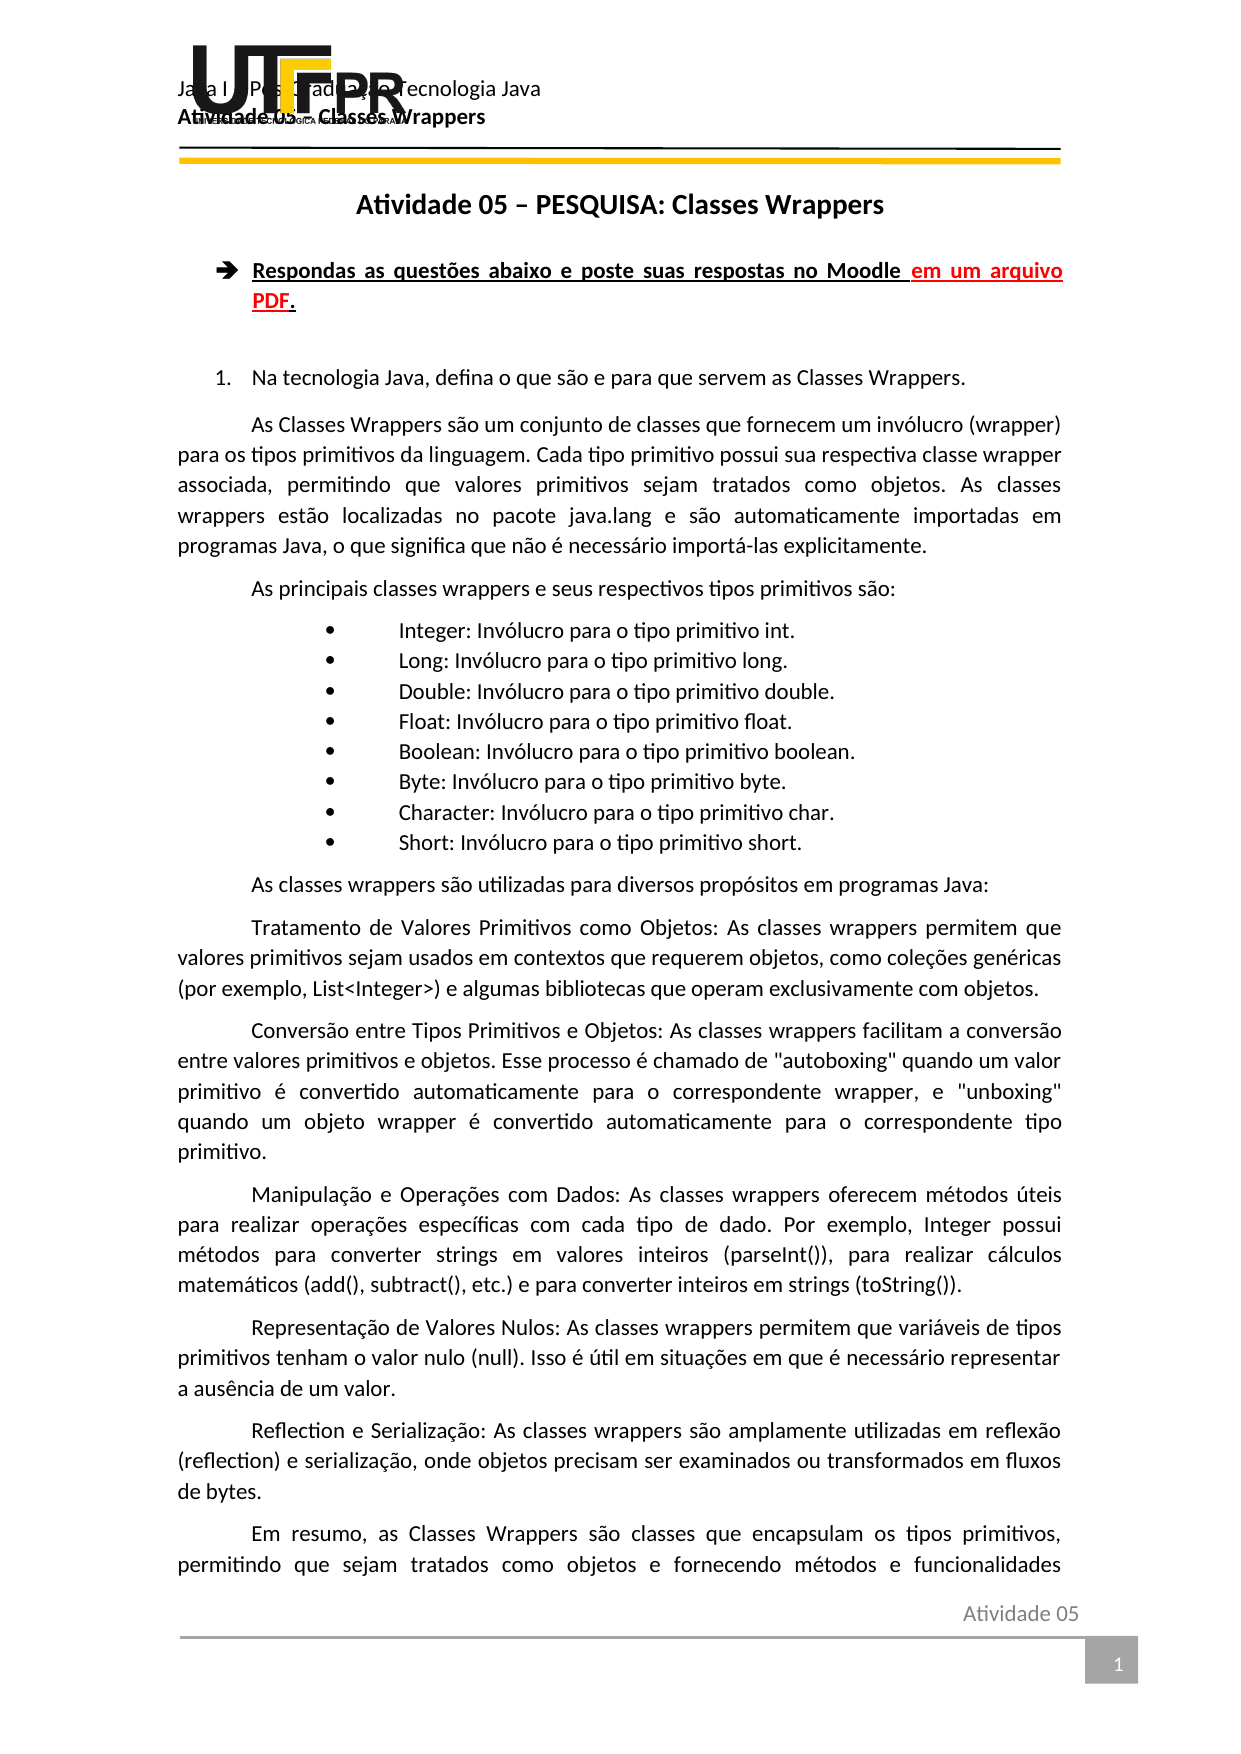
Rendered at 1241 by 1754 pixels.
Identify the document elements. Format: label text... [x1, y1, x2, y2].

list Na tecnologia Java, defina o que são e para que servem as Classes Wrappers. [214, 363, 1063, 391]
text As principais classes wrappers e seus respectivos tipos primitivos são: [177, 574, 1063, 602]
picture [191, 41, 409, 128]
text As Classes Wrappers são um conjunto de classes que fornecem um invólucro (wrapper) para os tipos primitivos da linguagem. Cada tipo primitivo possui sua respectiva classe wrapper associada, permitindo que valores primitivos sejam tratados como objetos. As classes wrappers estão localizadas no pacote java.lang e são automaticamente importadas em programas Java, o que significa que não é necessário importá-las explicitamente. [177, 410, 1063, 559]
list Respondas as questões abaixo e poste suas respostas no Moodle em um arquivo PDF. [215, 256, 1063, 314]
list Double: Invólucro para o tipo primitivo double. [252, 677, 1063, 705]
list Byte: Invólucro para o tipo primitivo byte. [252, 767, 1063, 795]
text Manipulação e Operações com Dados: As classes wrappers oferecem métodos úteis para realizar operações específicas com cada tipo de dado. Por exemplo, Integer possui métodos para converter strings em valores inteiros (parseInt()), para realizar cálculos matemáticos (add(), subtract(), etc.) e para converter inteiros em strings (toString()). [177, 1180, 1063, 1298]
text Atividade 05 – PESQUISA: Classes Wrappers [177, 186, 1063, 221]
text Reflection e Serialização: As classes wrappers são amplamente utilizadas em reflexão (reflection) e serialização, onde objetos precisam ser examinados ou transformados em fluxos de bytes. [177, 1416, 1063, 1505]
list Long: Invólucro para o tipo primitivo long. [252, 647, 1063, 674]
list Integer: Invólucro para o tipo primitivo int. [252, 616, 1063, 644]
text Tratamento de Valores Primitivos como Objetos: As classes wrappers permitem que valores primitivos sejam usados em contextos que requerem objetos, como coleções genéricas (por exemplo, List<Integer>) e algumas bibliotecas que operam exclusivamente com objetos. [177, 913, 1063, 1002]
list Character: Invólucro para o tipo primitivo char. [252, 798, 1063, 826]
list Boolean: Invólucro para o tipo primitivo boolean. [252, 737, 1063, 765]
list Float: Invólucro para o tipo primitivo float. [252, 707, 1063, 735]
list Short: Invólucro para o tipo primitivo short. [252, 828, 1063, 856]
text Conversão entre Tipos Primitivos e Objetos: As classes wrappers facilitam a conversão entre valores primitivos e objetos. Esse processo é chamado de "autoboxing" quando um valor primitivo é convertido automaticamente para o correspondente wrapper, e "unboxing" quando um objeto wrapper é convertido automaticamente para o correspondente tipo primitivo. [177, 1016, 1063, 1165]
text As classes wrappers são utilizadas para diversos propósitos em programas Java: [177, 871, 1063, 898]
text Representação de Valores Nulos: As classes wrappers permitem que variáveis de tipos primitivos tenham o valor nulo (null). Isso é útil em situações em que é necessário representar a ausência de um valor. [177, 1313, 1063, 1402]
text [177, 1519, 1063, 1578]
